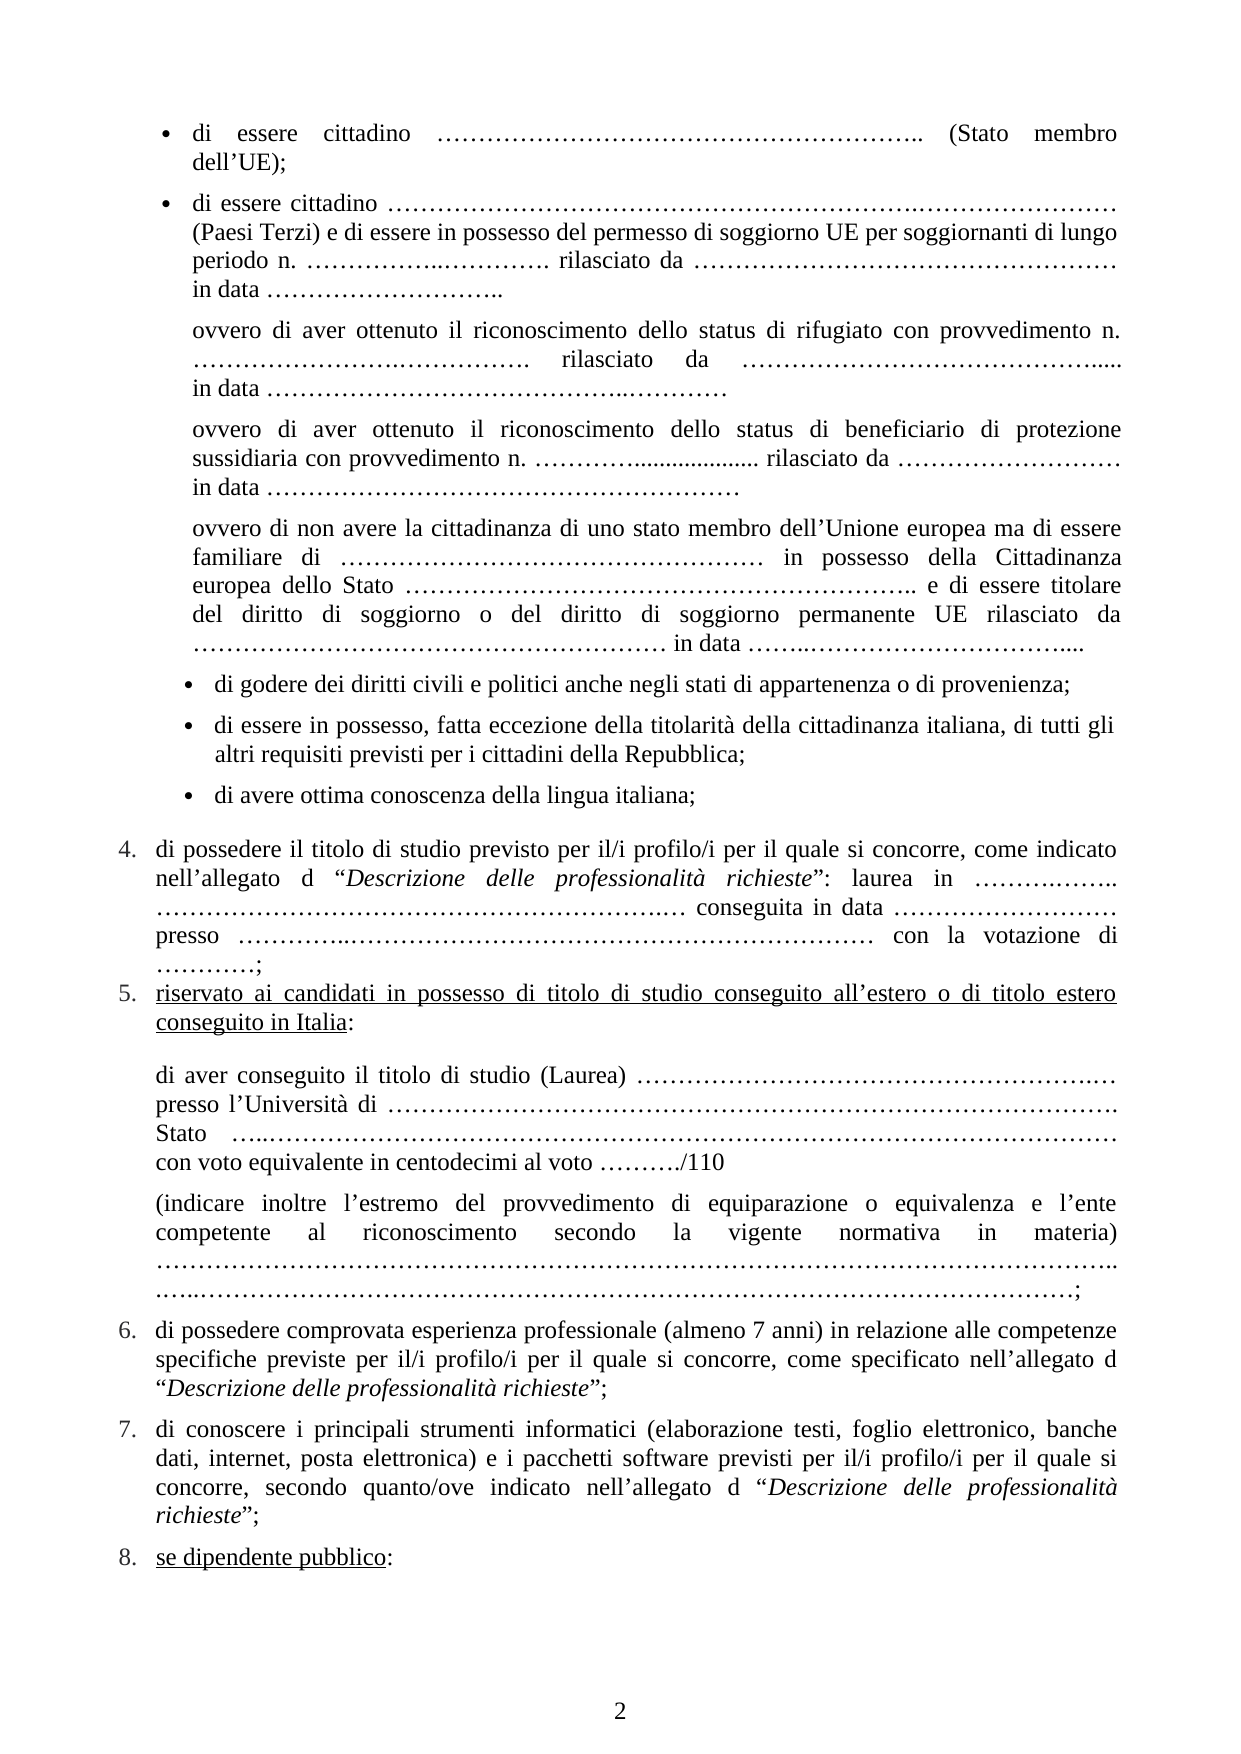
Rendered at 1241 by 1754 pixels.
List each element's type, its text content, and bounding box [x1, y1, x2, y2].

list di essere cittadino ………………………………………………….. (Stato membro dell’UE); [162, 118, 1118, 176]
list di essere cittadino ……………………………………………………….…………………… (Paesi Terzi) e di essere in possesso del permesso di soggiorno UE per soggiornanti di lungo periodo n. ……………..…………. rilasciato da …………………………………………… in data ……………………….. [162, 188, 1118, 303]
list di possedere comprovata esperienza professionale (almeno 7 anni) in relazione alle competenze specifiche previste per il/i profilo/i per il quale si concorre, come specificato nell’allegato d “Descrizione delle professionalità richieste”; [118, 1316, 1118, 1402]
list riservato ai candidati in possesso di titolo di studio conseguito all’estero o di titolo estero conseguito in Italia: [118, 978, 1118, 1036]
list di avere ottima conoscenza della lingua italiana; [185, 781, 1122, 809]
text (indicare inoltre l’estremo del provvedimento di equiparazione o equivalenza e l’ente competente al riconoscimento secondo la vigente normativa in materia) ……………………………………………………………………………………………………...…..……………………………………………………………………………………………; [155, 1188, 1118, 1303]
list di possedere il titolo di studio previsto per il/i profilo/i per il quale si concorre, come indicato nell’allegato d “Descrizione delle professionalità richieste”: laurea in ……….…….. …………………………………………………….… conseguita in data ……………………… presso …………..……………………………………………………… con la votazione di …………; [118, 834, 1118, 978]
list di essere in possesso, fatta eccezione della titolarità della cittadinanza italiana, di tutti gli altri requisiti previsti per i cittadini della Repubblica; [185, 711, 1116, 768]
list di conoscere i principali strumenti informatici (elaborazione testi, foglio elettronico, banche dati, internet, posta elettronica) e i pacchetti software previsti per il/i profilo/i per il quale si concorre, secondo quanto/ove indicato nell’allegato d “Descrizione delle professionalità richieste”; [118, 1414, 1118, 1529]
text ovvero di aver ottenuto il riconoscimento dello status di rifugiato con provvedimento n. …………………….……………. rilasciato da ……………………………………..... in data ……………………………………..………… [192, 316, 1122, 402]
text ovvero di non avere la cittadinanza di uno stato membro dell’Unione europea ma di essere familiare di …………………………………………… in possesso della Cittadinanza europea dello Stato …………………………………………………….. e di essere titolare del diritto di soggiorno o del diritto di soggiorno permanente UE rilasciato da ………………………………………………… in data ……..………………………….... [192, 513, 1122, 657]
list se dipendente pubblico: [118, 1542, 1114, 1571]
list di godere dei diritti civili e politici anche negli stati di appartenenza o di provenienza; [185, 669, 1122, 698]
text di aver conseguito il titolo di studio (Laurea) ……………………………………………….… presso l’Università di ……………………………………………………………………………. Stato …..………………………………………………………………………………………… con voto equivalente in centodecimi al voto ………./110 [155, 1061, 1118, 1176]
text ovvero di aver ottenuto il riconoscimento dello status di beneficiario di protezione sussidiaria con provvedimento n. ………….................... rilasciato da ……………………… in data ………………………………………………… [192, 414, 1122, 501]
